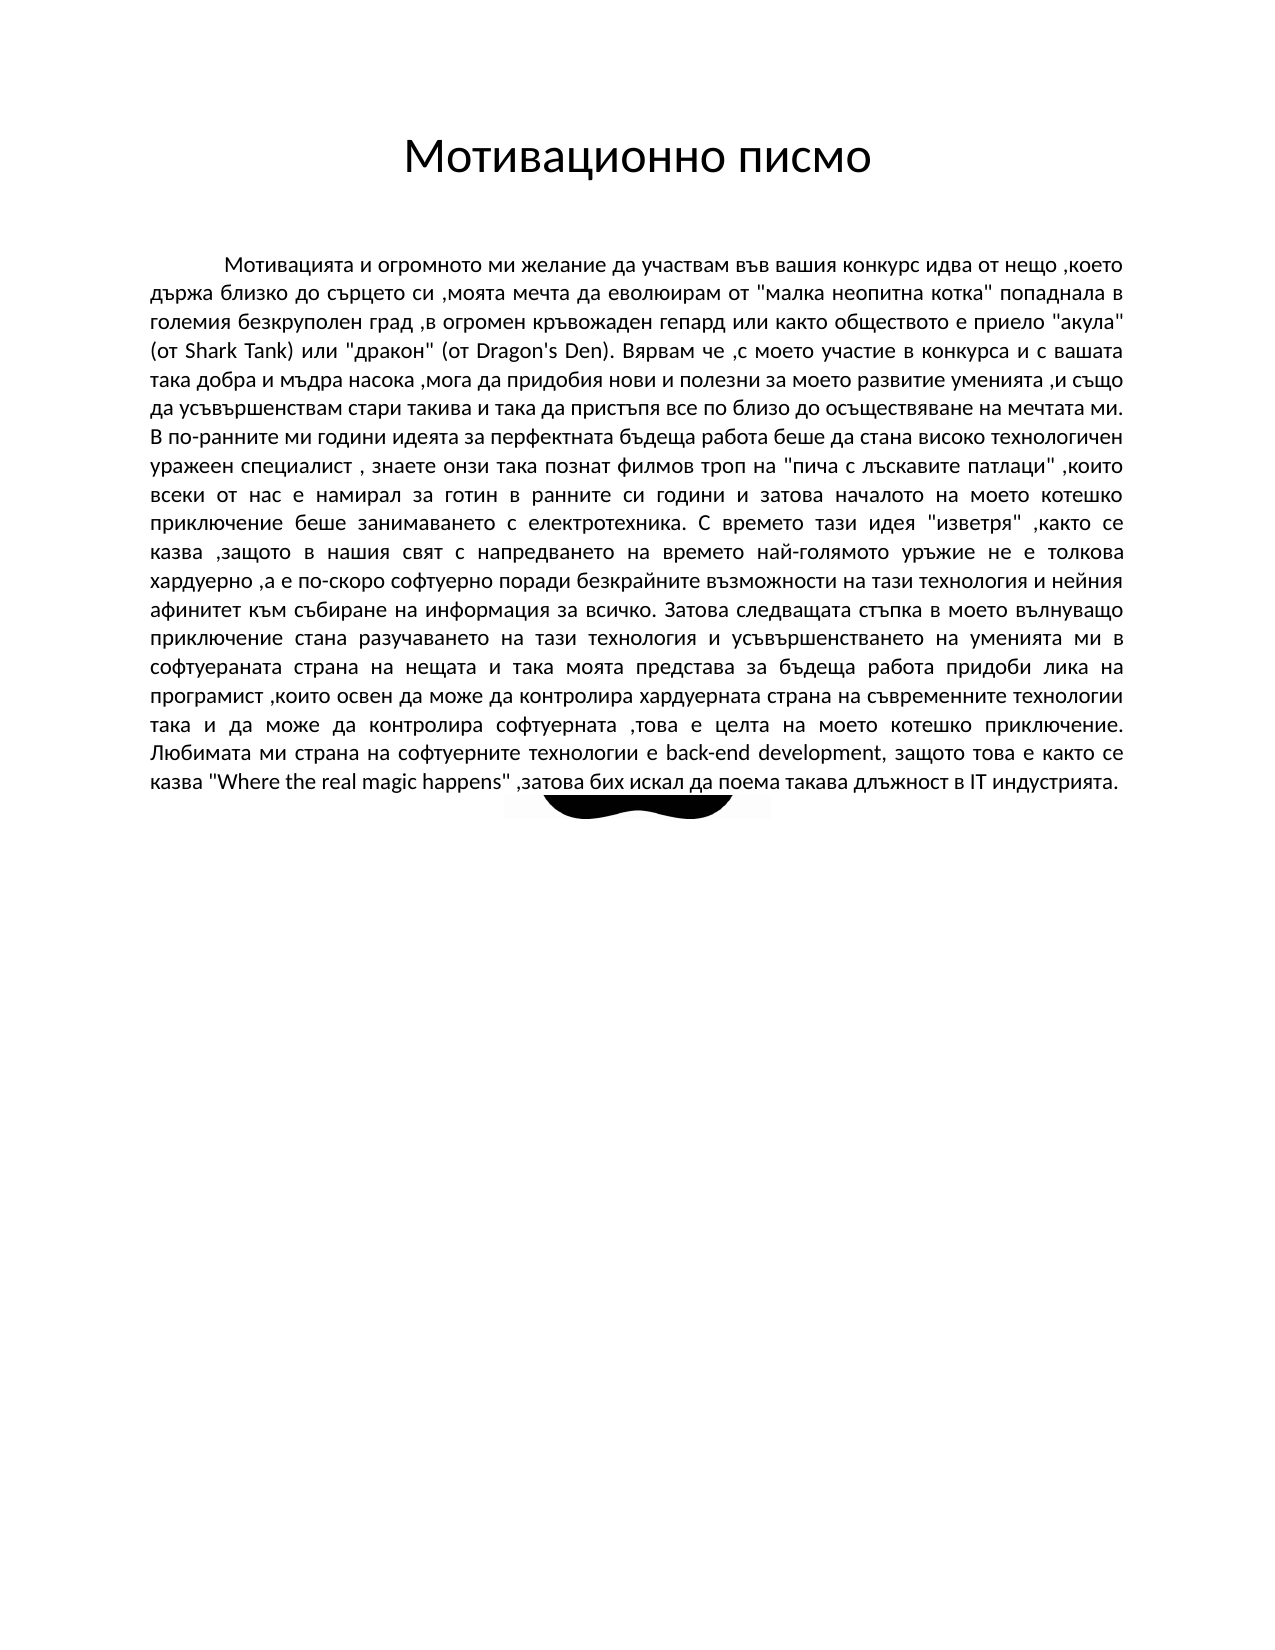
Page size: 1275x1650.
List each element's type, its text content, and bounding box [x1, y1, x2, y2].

text Мотивацията и огромното ми желание да участвам във вашия конкурс идва от нещо ,което държа близко до сърцето си ,моята мечта да еволюирам от "малка неопитна котка" попаднала в големия безкруполен град ,в огромен кръвожаден гепард или както обществото е приело "акула" (от Shark Tank) или "дракон" (от Dragon's Den). Вярвам че ,с моето участие в конкурса и с вашата така добра и мъдра насока ,мога да придобия нови и полезни за моето развитие уменията ,и също да усъвършенствам стари такива и така да пристъпя все по близо до осъществяване на мечтата ми. В по-ранните ми години идеята за перфектната бъдеща работа беше да стана високо технологичен уражеен специалист , знаете онзи така познат филмов троп на "пича с лъскавите патлаци" ,които всеки от нас е намирал за готин в ранните си години и затова началото на моето котешко приключение беше занимаването с електротехника. С времето тази идея "изветря" ,както се казва ,защото в нашия свят с напредването на времето най-голямото уръжие не е толкова хардуерно ,а е по-скоро софтуерно поради безкрайните възможности на тази технология и нейния афинитет към събиране на информация за всичко. Затова следващата стъпка в моето вълнуващо приключение стана разучаването на тази технология и усъвършенстването на уменията ми в софтуераната страна на нещата и така моята представа за бъдеща работа придоби лика на програмист ,които освен да може да контролира хардуерната страна на съвременните технологии така и да може да контролира софтуерната ,това е целта на моето котешко приключение. Любимата ми страна на софтуерните технологии е back-end development, защото това е както се казва "Where the real magic happens" ,затова бих искал да поема такава длъжност в IT индустрията. [150, 249, 1125, 795]
text Мотивационно писмо [588, 150, 1125, 179]
text Мотивационно писмо [150, 150, 588, 179]
